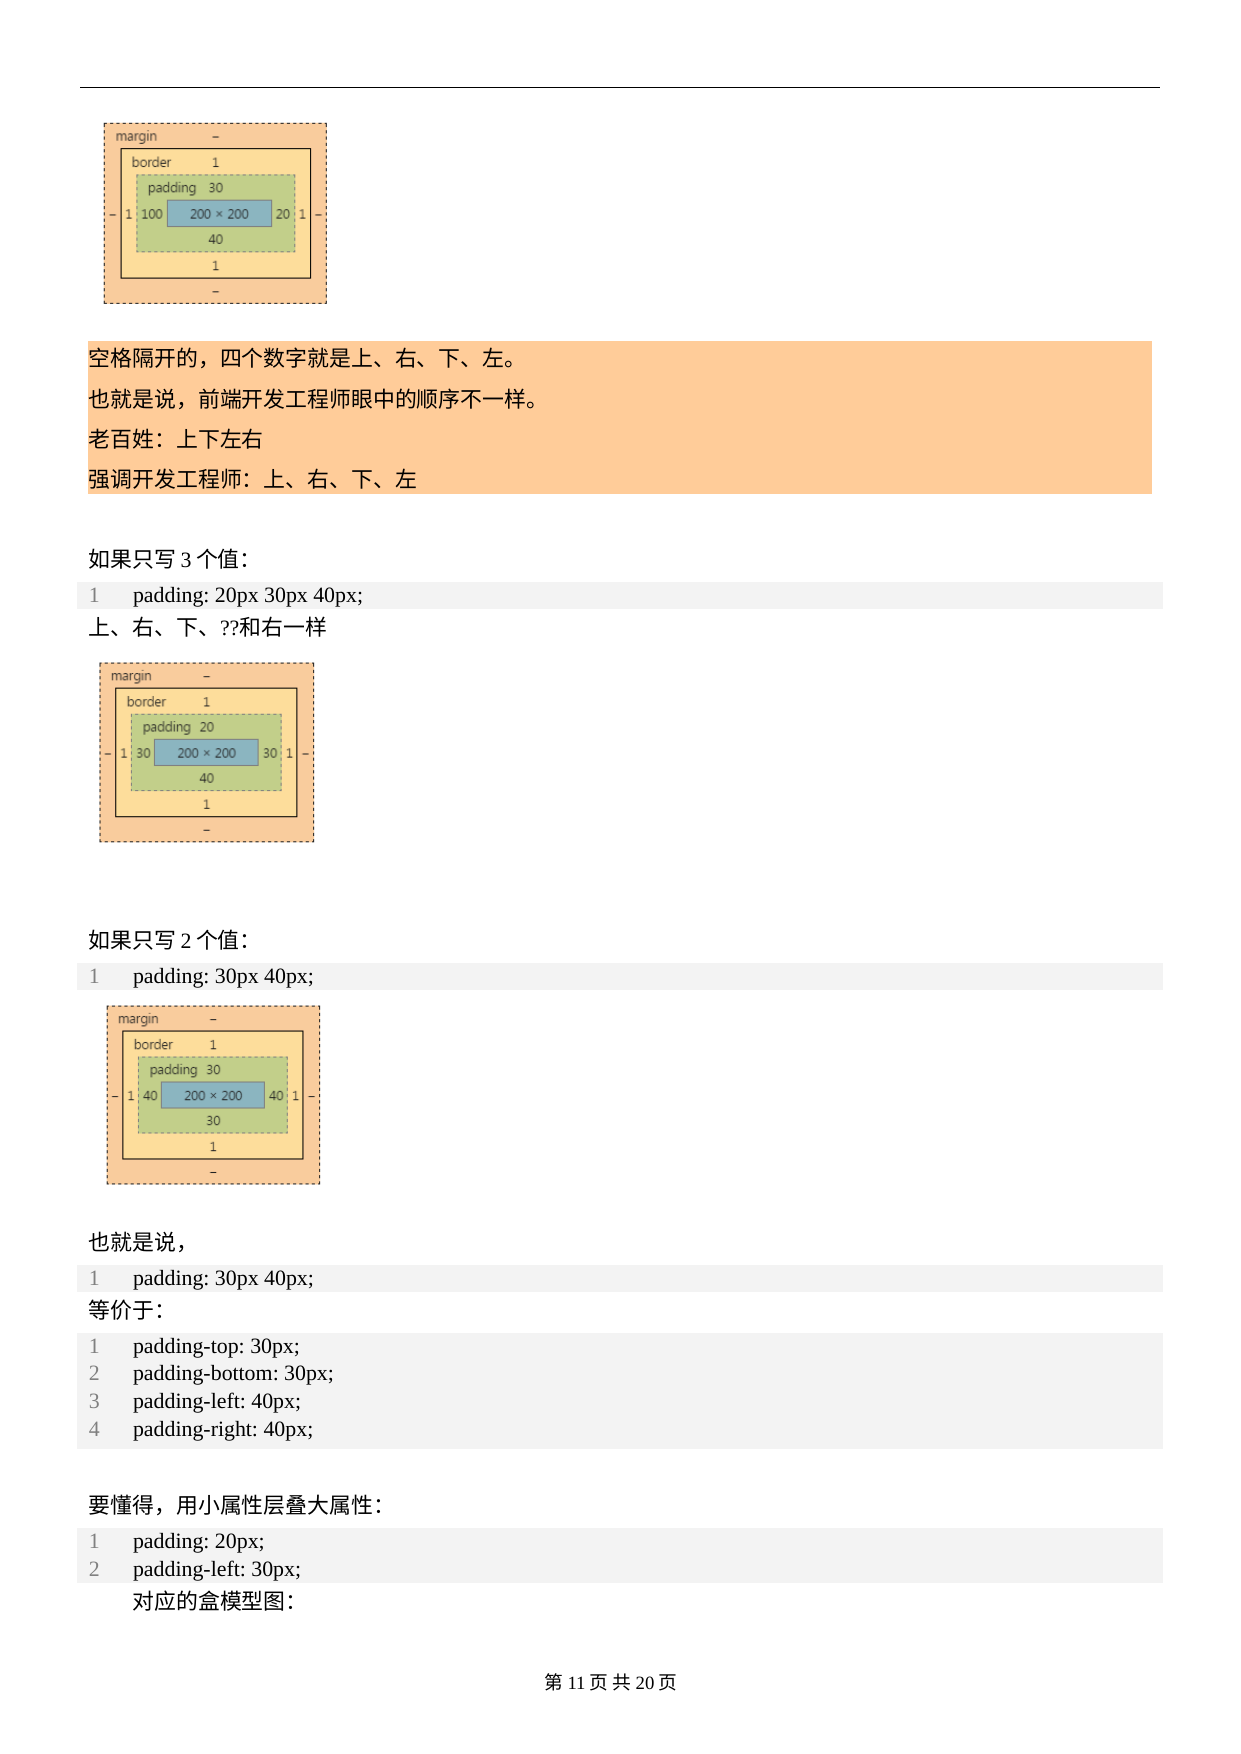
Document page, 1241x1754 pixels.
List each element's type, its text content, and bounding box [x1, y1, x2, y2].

table_header padding: 30px 40px; [77, 963, 1163, 990]
picture [88, 990, 342, 1198]
table_header padding: 20px 30px 40px; [77, 582, 1163, 609]
text 要懂得，用小属性层叠大属性： [88, 1488, 1152, 1520]
picture [88, 649, 333, 858]
table_header padding-top: 30px; padding-bottom: 30px; padding-left: 40px; padding-right: 40px; [77, 1333, 1163, 1449]
text 老百姓：上下左右 [88, 422, 1152, 454]
text 等价于： [88, 1292, 1152, 1325]
text 如果只写3个值： [88, 541, 1152, 574]
text 如果只写2个值： [88, 922, 1152, 955]
table_header padding: 20px; padding-left: 30px; [77, 1528, 1163, 1583]
text 也就是说，前端开发工程师眼中的顺序不一样。 [88, 381, 1152, 414]
text 也就是说， [88, 1224, 1152, 1257]
text 空格隔开的，四个数字就是上、右、下、左。 [88, 341, 1152, 373]
text 强调开发工程师：上、右、下、左 [88, 462, 1152, 494]
table_header padding: 30px 40px; [77, 1265, 1163, 1292]
text 对应的盒模型图： [88, 1583, 1152, 1616]
text 上、右、下、??和右一样 [88, 609, 1152, 642]
picture [88, 106, 349, 325]
